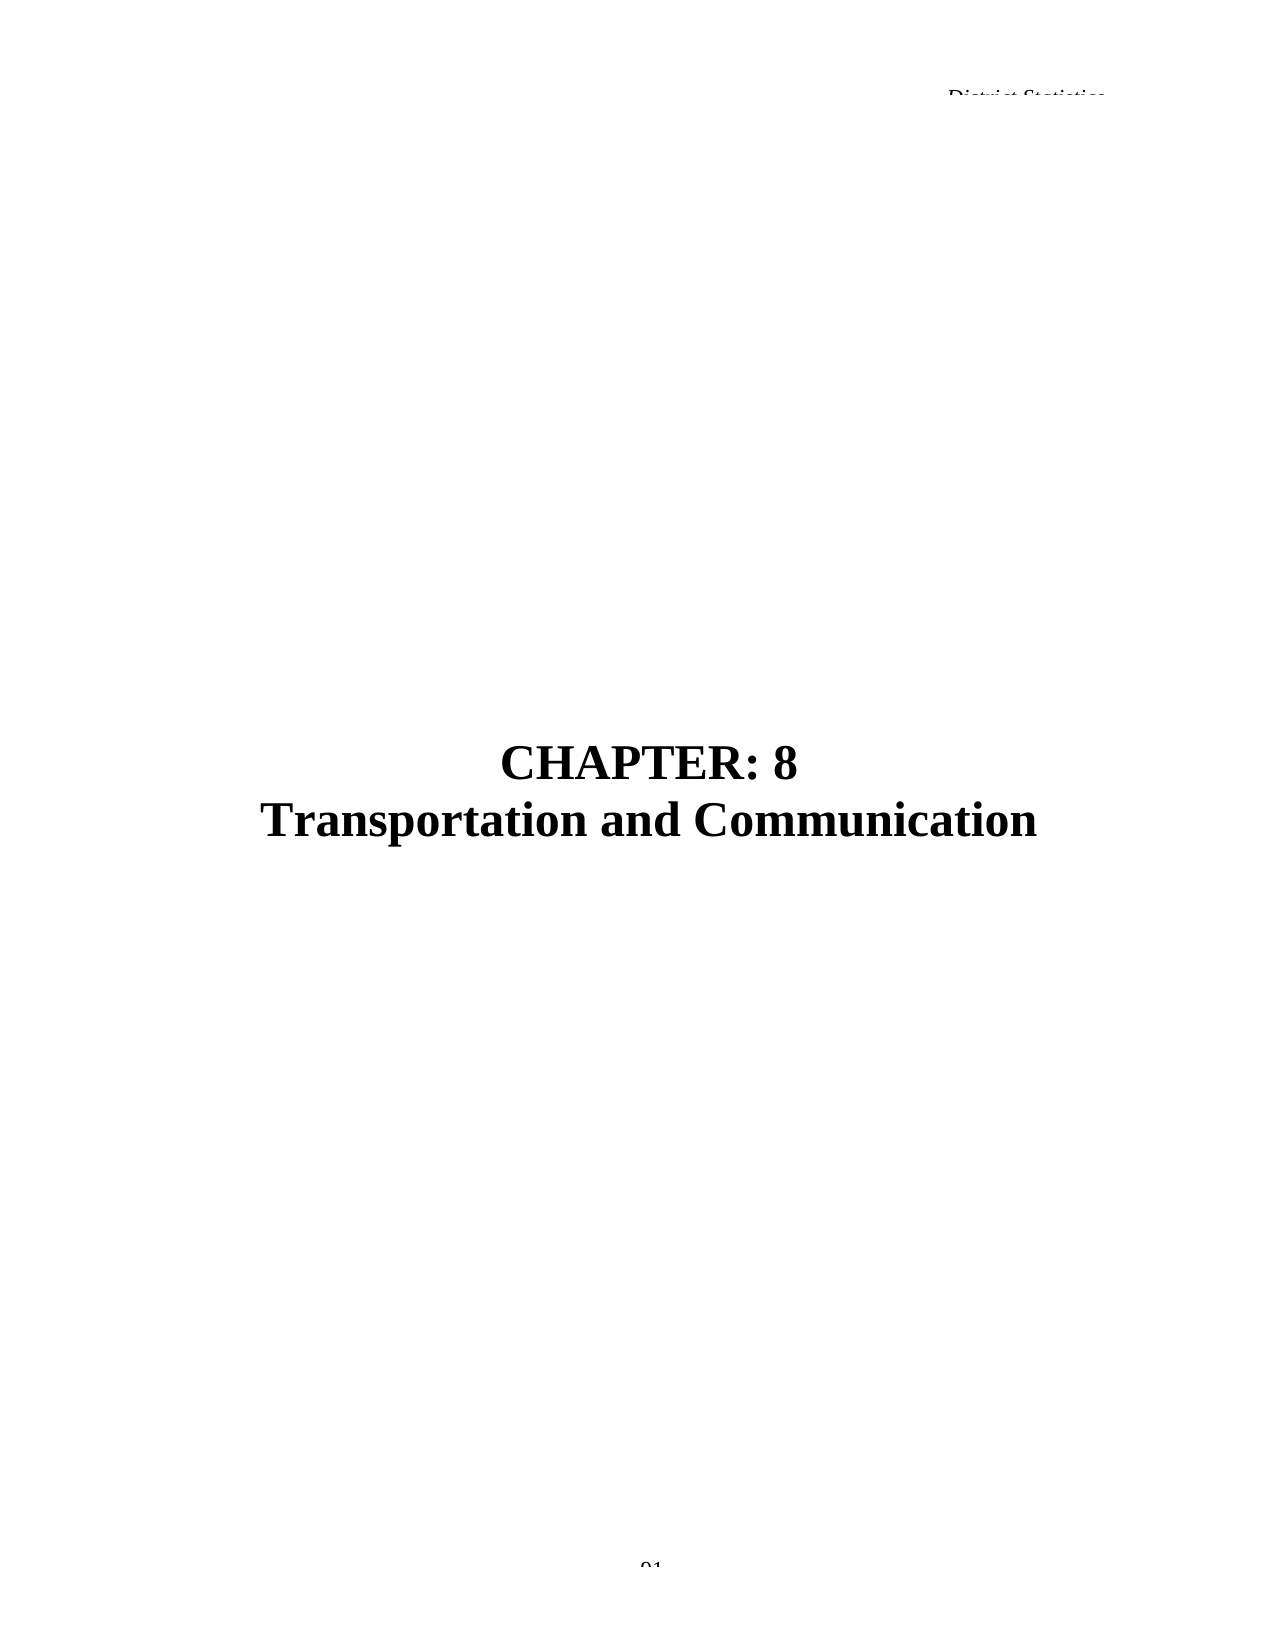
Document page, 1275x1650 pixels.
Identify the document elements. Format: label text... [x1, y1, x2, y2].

subtitle CHAPTER: 8 [133, 733, 1164, 790]
text Transportation and Communication [133, 790, 1164, 848]
